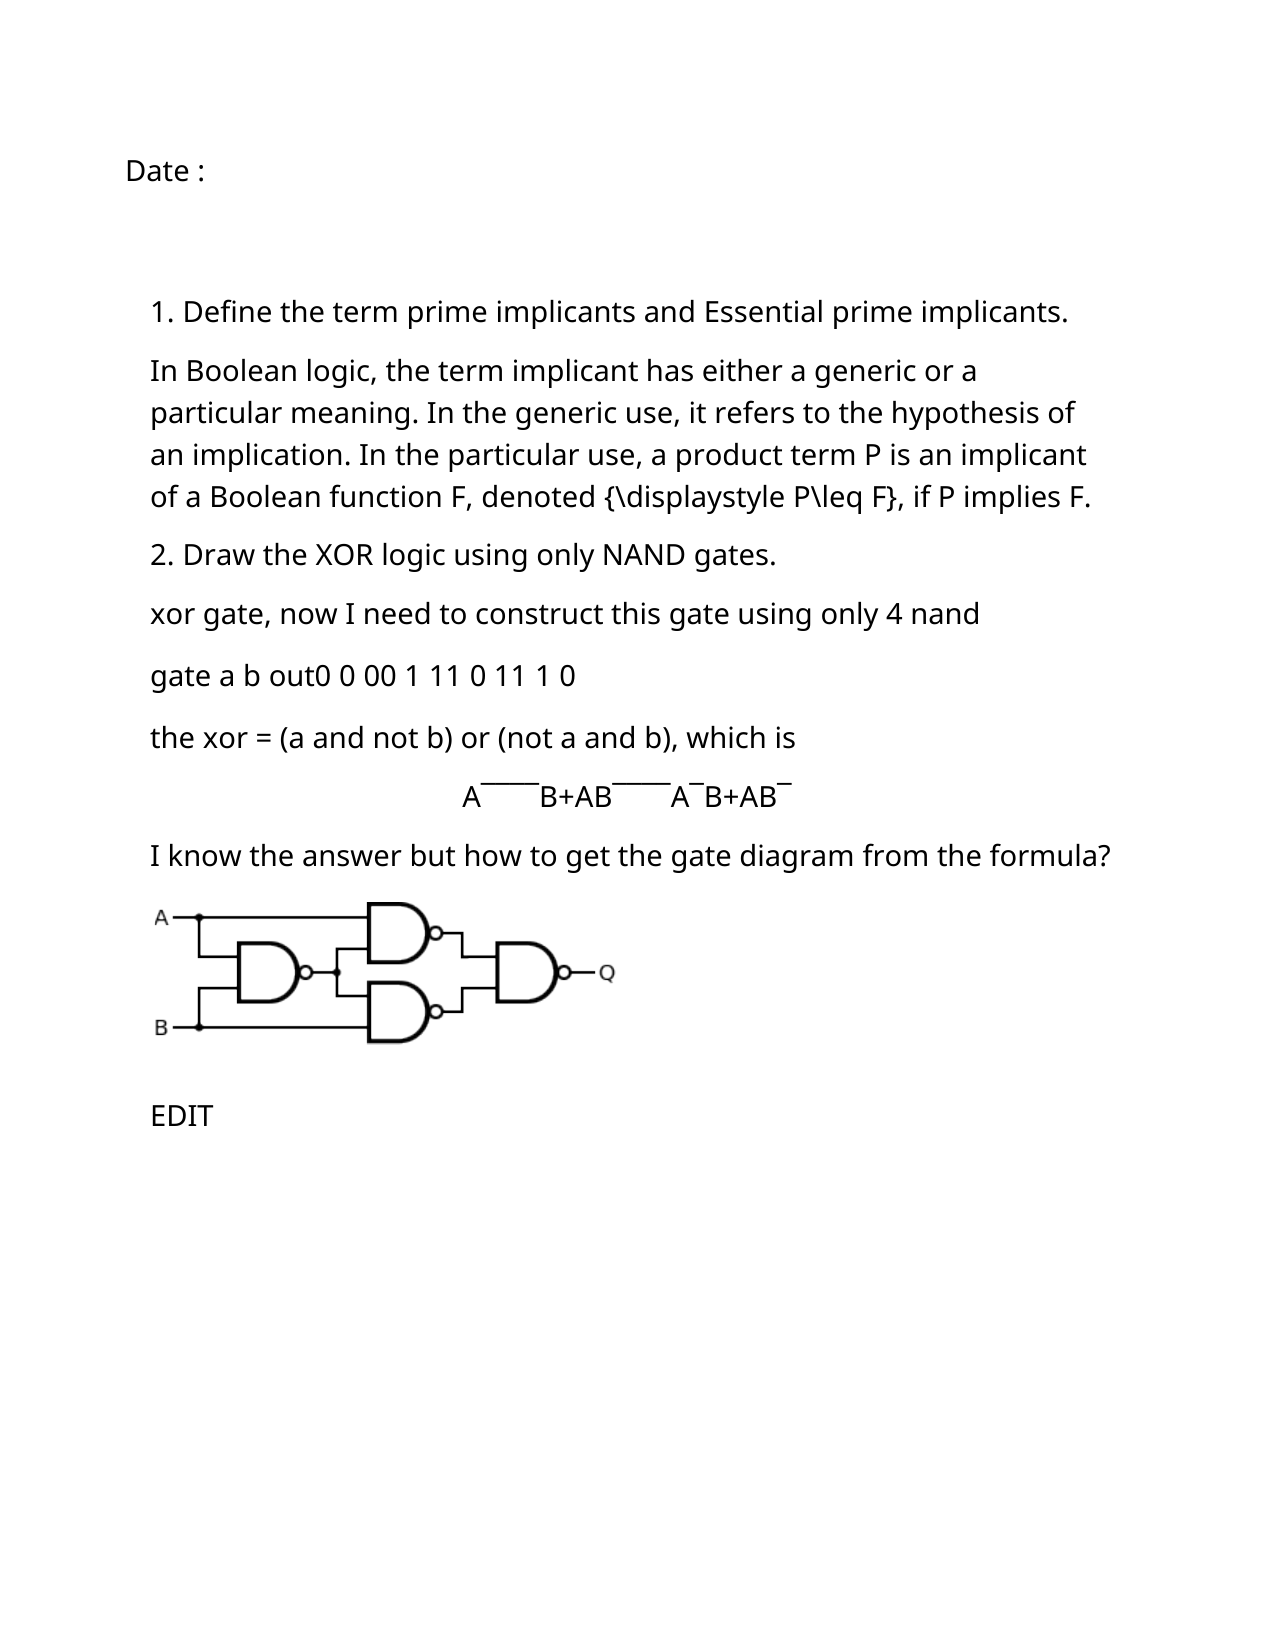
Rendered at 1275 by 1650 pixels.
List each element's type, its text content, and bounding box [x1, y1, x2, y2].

text EDIT [150, 1095, 1275, 1134]
list Define the term prime implicants and Essential prime implicants. [150, 291, 1275, 331]
text In Boolean logic, the term implicant has either a generic or a particular meaning. In the generic use, it refers to the hypothesis of an implication. In the particular use, a product term P is an implicant of a Boolean function F, denoted {\displaystyle P\leq F}, if P implies F. [150, 350, 1117, 516]
text A¯¯¯¯B+AB¯¯¯¯A¯B+AB¯ [462, 777, 1275, 816]
picture [154, 902, 616, 1045]
list Draw the XOR logic using only NAND gates. [150, 534, 1275, 574]
text Date : [125, 150, 1275, 190]
text xor gate, now I need to construct this gate using only 4 nand gate a b out0 0 00 1 11 0 11 1 0 [150, 594, 995, 695]
text I know the answer but how to get the gate diagram from the formula? [150, 836, 1275, 875]
text the xor = (a and not b) or (not a and b), which is [150, 718, 1275, 757]
